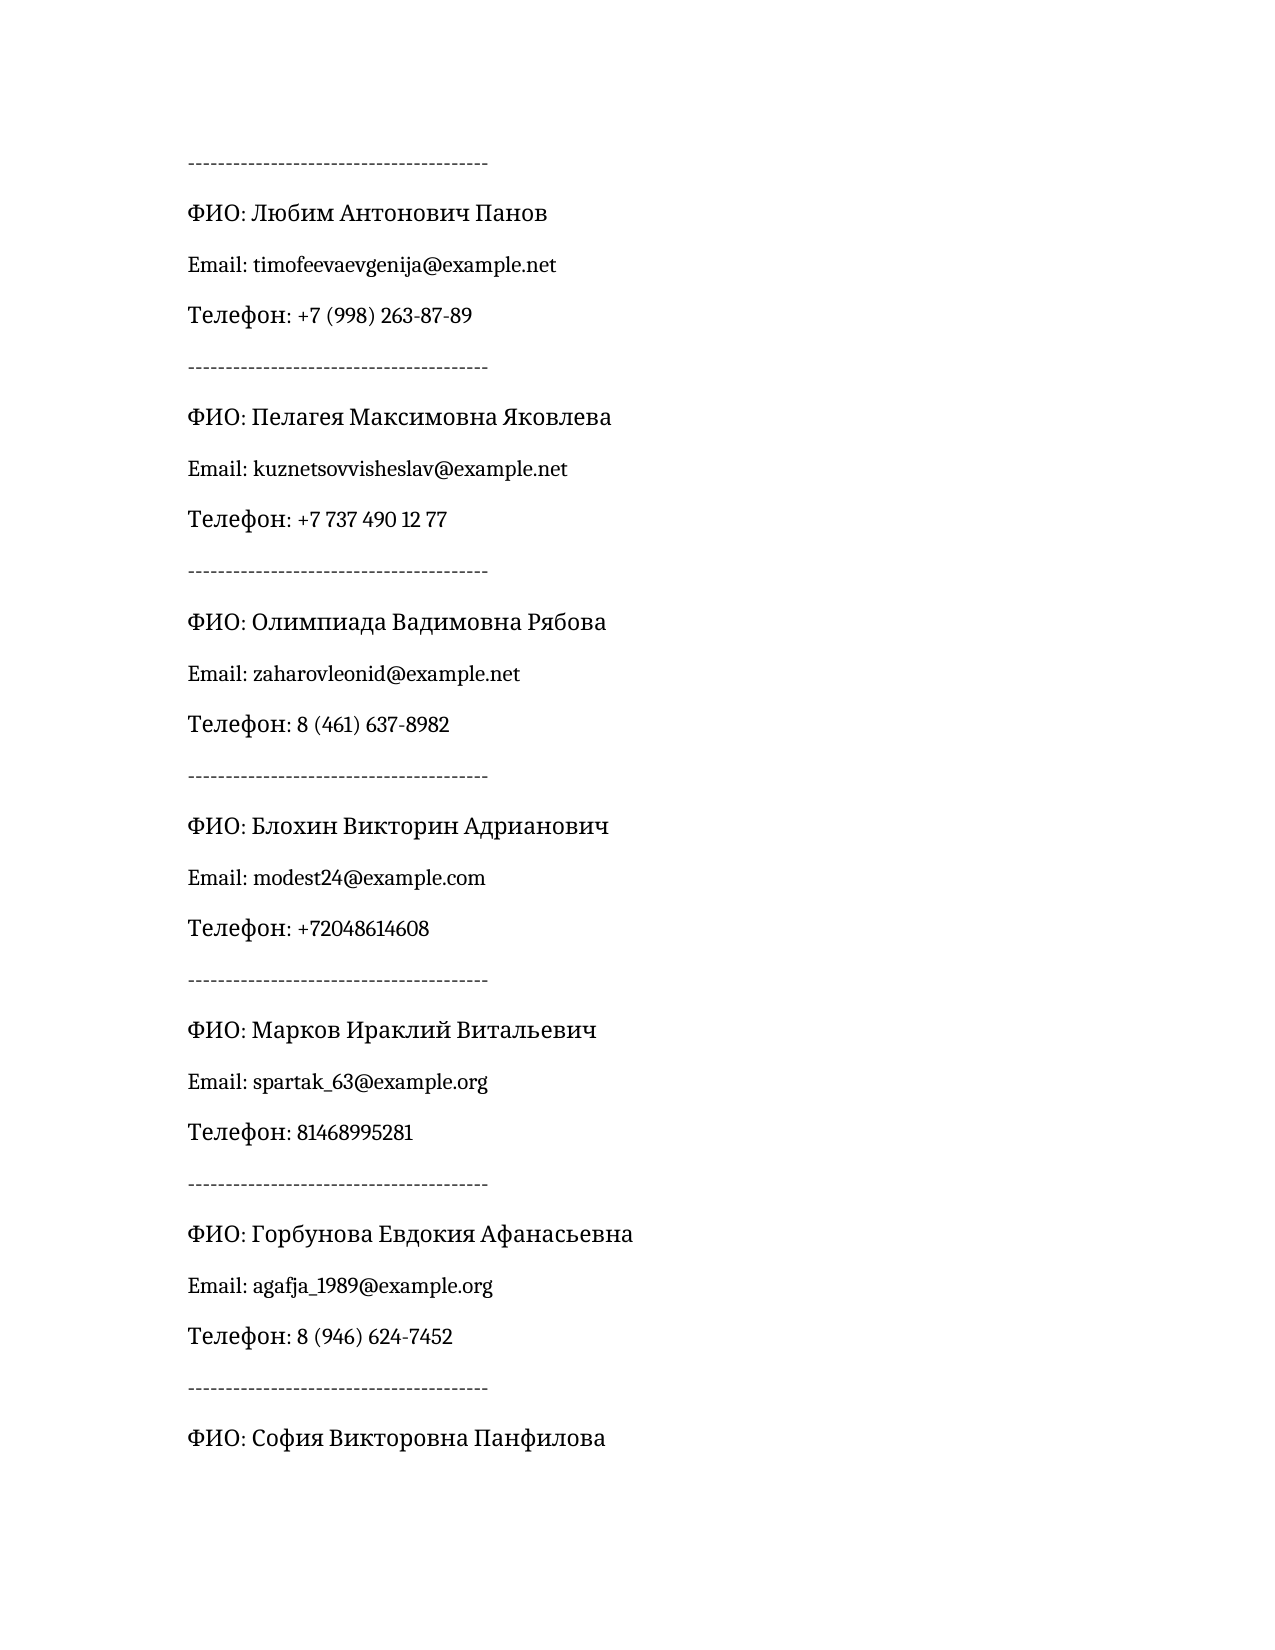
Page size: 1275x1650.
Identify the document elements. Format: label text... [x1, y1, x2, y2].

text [187, 150, 1087, 176]
text Телефон: +7 737 490 12 77 [187, 507, 1087, 534]
text Телефон: 81468995281 [187, 1120, 1087, 1146]
text ---------------------------------------- [187, 967, 1087, 993]
text ФИО: Горбунова Евдокия Афанасьевна [187, 1222, 1087, 1248]
text ФИО: Любим Антонович Панов [187, 201, 1087, 227]
text Телефон: 8 (946) 624-7452 [187, 1324, 1087, 1350]
text Email: kuznetsovvisheslav@example.net [187, 456, 1087, 483]
text Телефон: 8 (461) 637-8982 [187, 711, 1087, 738]
text ---------------------------------------- [187, 1171, 1087, 1197]
text Email: zaharovleonid@example.net [187, 660, 1087, 687]
text ФИО: Марков Ираклий Витальевич [187, 1018, 1087, 1044]
text Телефон: +7 (998) 263-87-89 [187, 303, 1087, 329]
text Email: timofeevaevgenija@example.net [187, 252, 1087, 278]
text ---------------------------------------- [187, 762, 1087, 789]
text ФИО: Блохин Викторин Адрианович [187, 813, 1087, 840]
text ФИО: Пелагея Максимовна Яковлева [187, 405, 1087, 432]
text Телефон: +72048614608 [187, 916, 1087, 942]
text ФИО: Олимпиада Вадимовна Рябова [187, 609, 1087, 636]
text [187, 354, 1087, 381]
text ---------------------------------------- [187, 558, 1087, 585]
text ФИО: София Викторовна Панфилова [187, 1426, 1087, 1452]
text Email: spartak_63@example.org [187, 1069, 1087, 1095]
text Email: modest24@example.com [187, 864, 1087, 891]
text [187, 1375, 1087, 1401]
text Email: agafja_1989@example.org [187, 1273, 1087, 1299]
